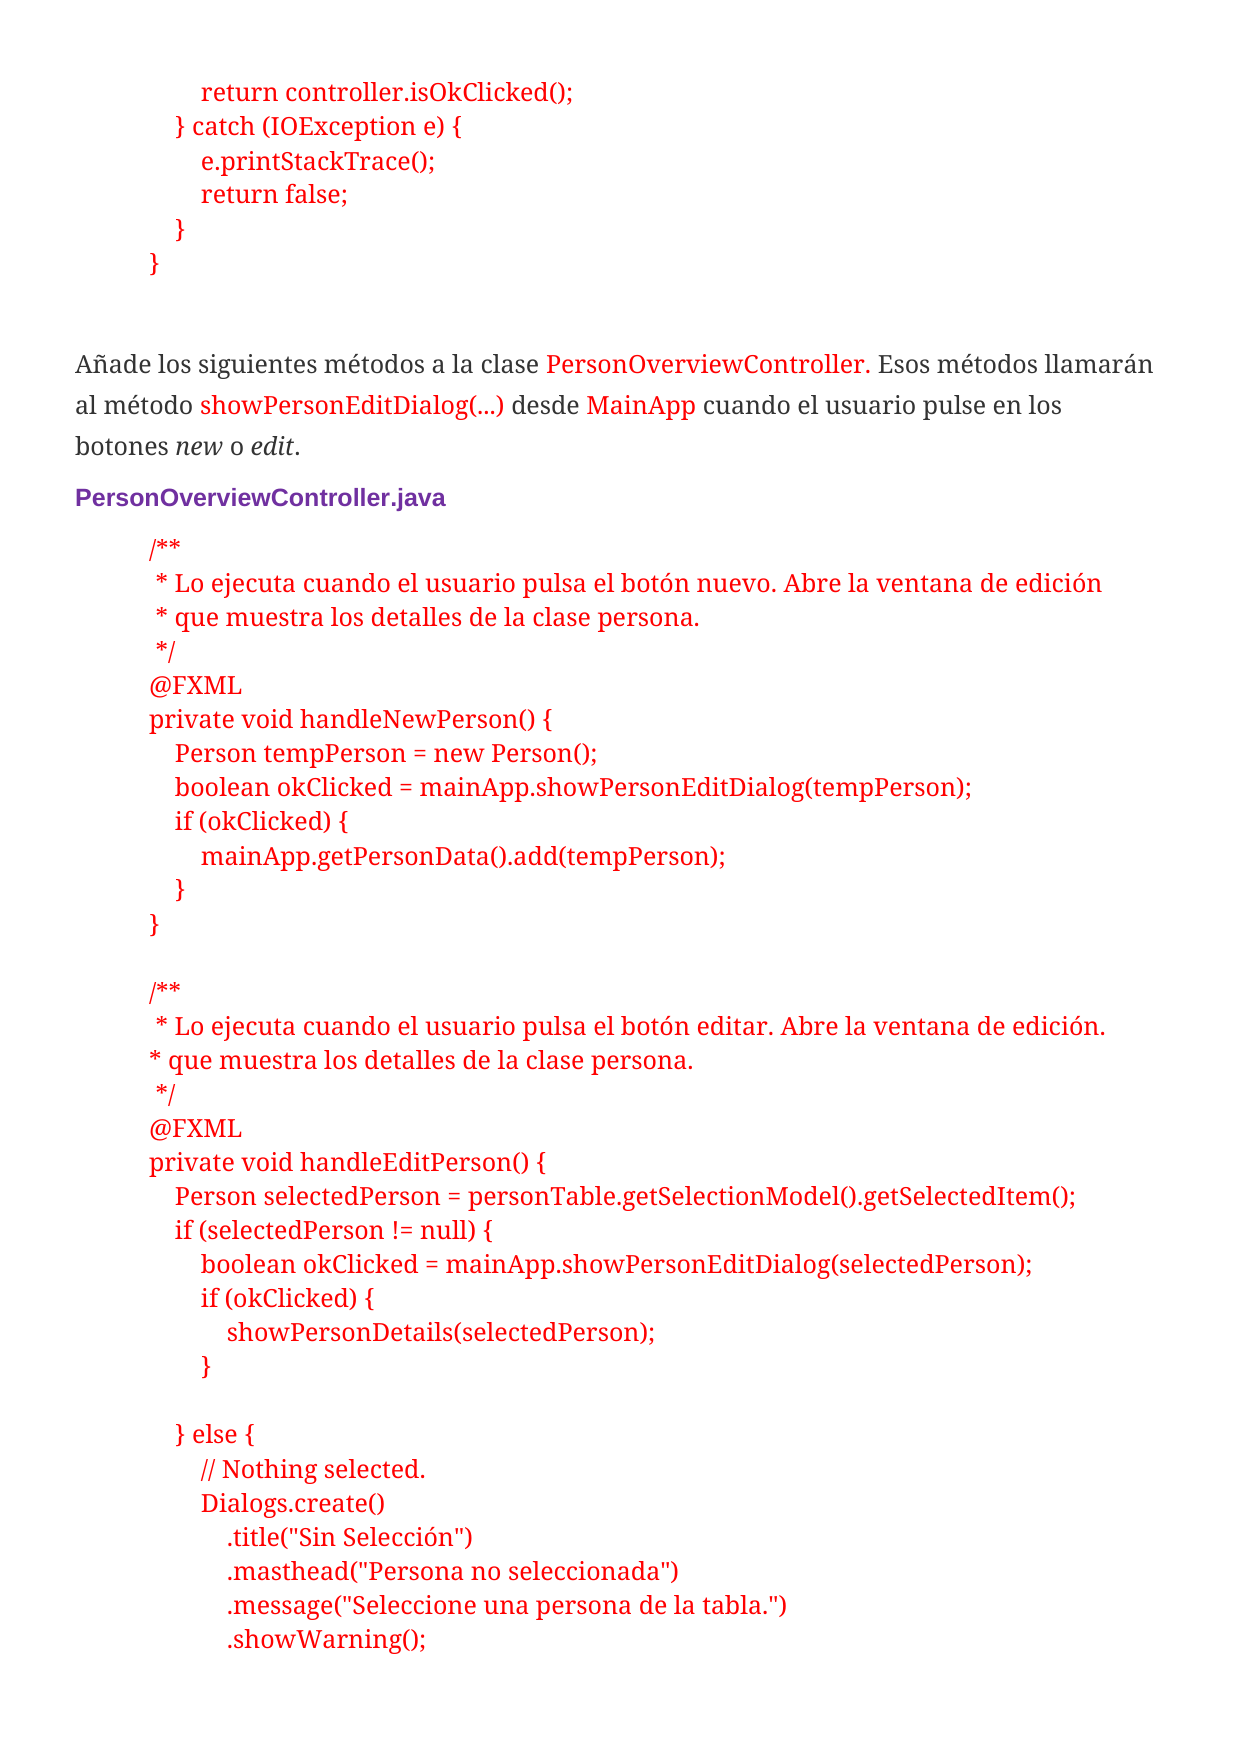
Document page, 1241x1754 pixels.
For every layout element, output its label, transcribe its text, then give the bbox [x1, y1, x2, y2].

text boolean okClicked = mainApp.showPersonEditDialog(selectedPerson); [149, 1247, 1165, 1281]
text } [149, 1349, 1165, 1383]
text private void handleNewPerson() { [149, 702, 1165, 736]
text } catch (IOException e) { [149, 109, 1165, 143]
text * que muestra los detalles de la clase persona. [149, 1042, 1165, 1077]
text return false; [149, 177, 1165, 211]
text /** [149, 974, 1165, 1008]
text PersonOverviewController.java [75, 482, 1165, 511]
text boolean okClicked = mainApp.showPersonEditDialog(tempPerson); [149, 770, 1165, 804]
text @FXML [149, 668, 1165, 702]
text Person selectedPerson = personTable.getSelectionModel().getSelectedItem(); [149, 1179, 1165, 1213]
text if (okClicked) { [149, 1281, 1165, 1315]
text } else { [149, 1417, 1165, 1451]
text * Lo ejecuta cuando el usuario pulsa el botón nuevo. Abre la ventana de edición [149, 566, 1165, 600]
text .masthead("Persona no seleccionada") [149, 1553, 1165, 1587]
text .title("Sin Selección") [149, 1519, 1165, 1553]
text Añade los siguientes métodos a la clase PersonOverviewController. Esos métodos llamarán al método showPersonEditDialog(...) desde MainApp cuando el usuario pulse en los botones new o edit. [75, 340, 1165, 462]
text if (selectedPerson != null) { [149, 1213, 1165, 1247]
text } [149, 211, 1165, 245]
text mainApp.getPersonData().add(tempPerson); [149, 838, 1165, 872]
text // Nothing selected. [149, 1451, 1165, 1485]
text /** [149, 532, 1165, 566]
text if (okClicked) { [149, 804, 1165, 838]
text .message("Seleccione una persona de la tabla.") [149, 1587, 1165, 1622]
text */ [149, 634, 1165, 668]
text Person tempPerson = new Person(); [149, 736, 1165, 770]
text return controller.isOkClicked(); [149, 75, 1165, 109]
text } [149, 906, 1165, 940]
text showPersonDetails(selectedPerson); [149, 1315, 1165, 1349]
text @FXML [149, 1111, 1165, 1145]
text } [149, 245, 1165, 279]
text * Lo ejecuta cuando el usuario pulsa el botón editar. Abre la ventana de edición. [149, 1008, 1165, 1042]
text * que muestra los detalles de la clase persona. [149, 600, 1165, 634]
text } [149, 872, 1165, 906]
text */ [149, 1077, 1165, 1111]
text .showWarning(); [149, 1622, 1165, 1656]
text e.printStackTrace(); [149, 143, 1165, 177]
text private void handleEditPerson() { [149, 1145, 1165, 1179]
text Dialogs.create() [149, 1485, 1165, 1519]
